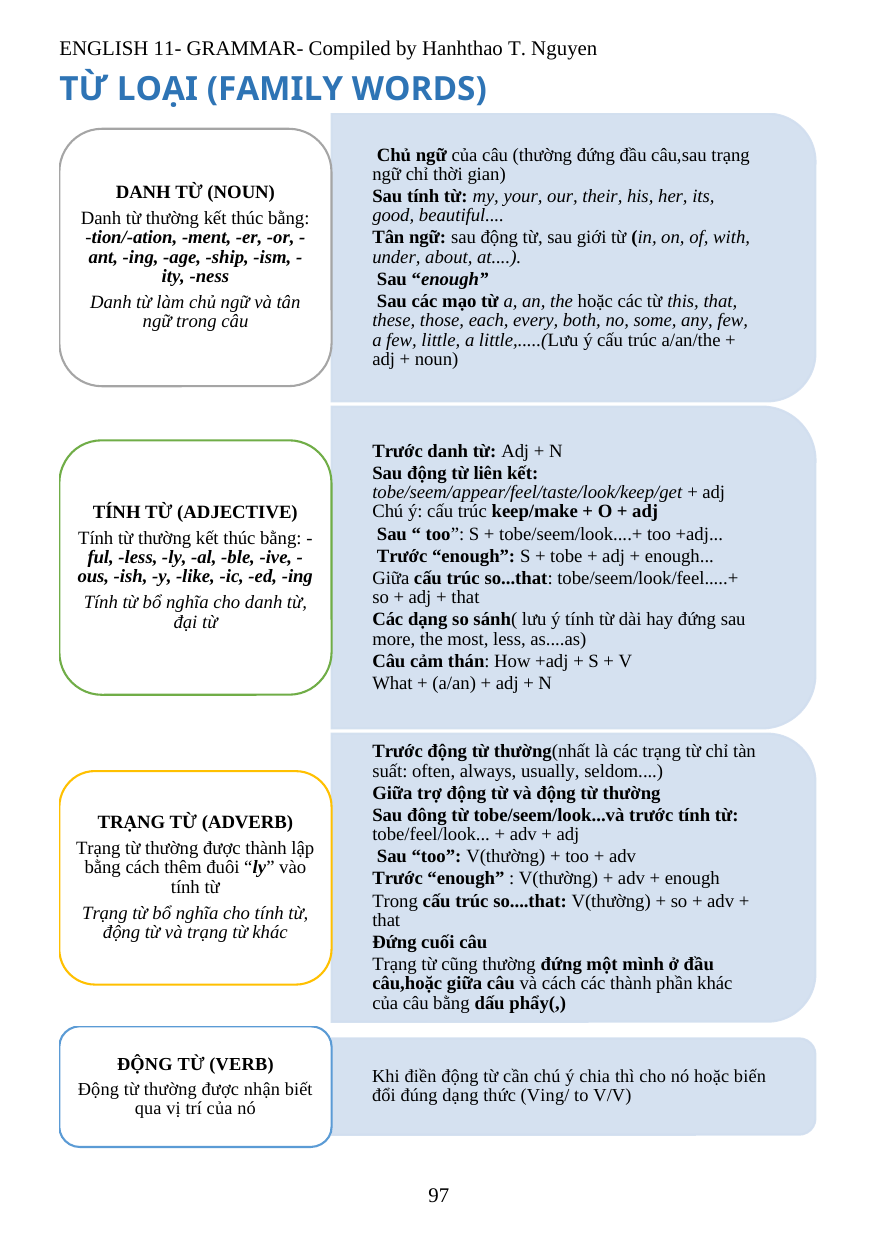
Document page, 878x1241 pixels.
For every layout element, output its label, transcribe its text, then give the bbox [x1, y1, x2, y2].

subtitle TỪ LOẠI (FAMILY WORDS) [59, 64, 818, 110]
